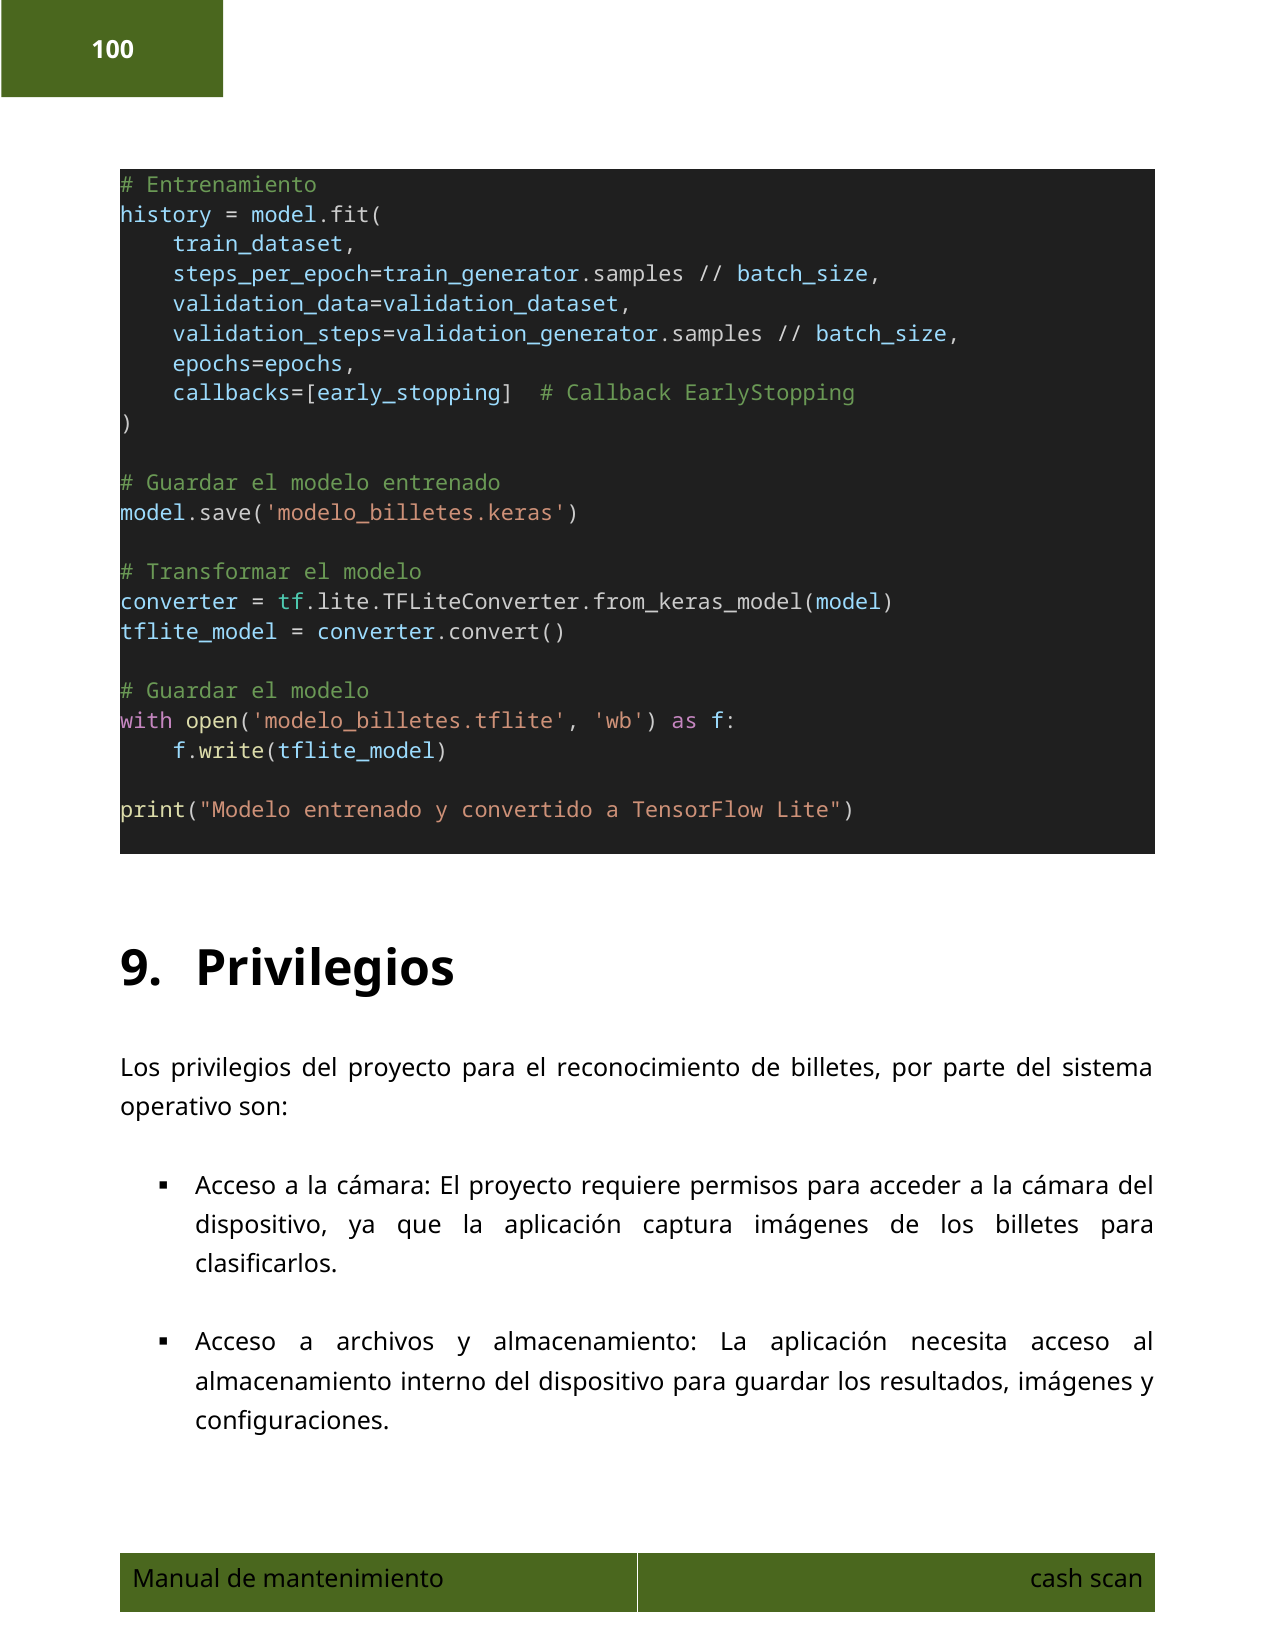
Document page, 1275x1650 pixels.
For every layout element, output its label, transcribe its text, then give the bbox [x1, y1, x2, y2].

text callbacks=[early_stopping] # Callback EarlyStopping [120, 377, 1155, 407]
text Los privilegios del proyecto para el reconocimiento de billetes, por parte del sistema operativo son: [120, 1050, 1155, 1123]
text # Guardar el modelo entrenado [120, 467, 1155, 496]
text f.write(tflite_model) [120, 735, 1155, 764]
text epochs=epochs, [120, 347, 1155, 377]
text validation_data=validation_dataset, [120, 288, 1155, 318]
text print("Modelo entrenado y convertido a TensorFlow Lite") [120, 794, 1155, 824]
text with open('modelo_billetes.tflite', 'wb') as f: [120, 705, 1155, 735]
text train_dataset, [120, 228, 1155, 258]
text converter = tf.lite.TFLiteConverter.from_keras_model(model) [120, 586, 1155, 616]
text # Transformar el modelo [120, 556, 1155, 586]
text tflite_model = converter.convert() [120, 616, 1155, 645]
text ) [120, 407, 1155, 437]
list Acceso a la cámara: El proyecto requiere permisos para acceder a la cámara del dispositivo, ya que la aplicación captura imágenes de los billetes para clasificarlos. [157, 1167, 1155, 1280]
subtitle Privilegios [120, 932, 1155, 1000]
text # Guardar el modelo [120, 675, 1155, 705]
text validation_steps=validation_generator.samples // batch_size, [120, 318, 1155, 347]
text # Entrenamiento [120, 169, 1155, 198]
list Acceso a archivos y almacenamiento: La aplicación necesita acceso al almacenamiento interno del dispositivo para guardar los resultados, imágenes y configuraciones. [157, 1324, 1155, 1436]
text model.save('modelo_billetes.keras') [120, 496, 1155, 526]
text history = model.fit( [120, 198, 1155, 228]
text steps_per_epoch=train_generator.samples // batch_size, [120, 258, 1155, 288]
